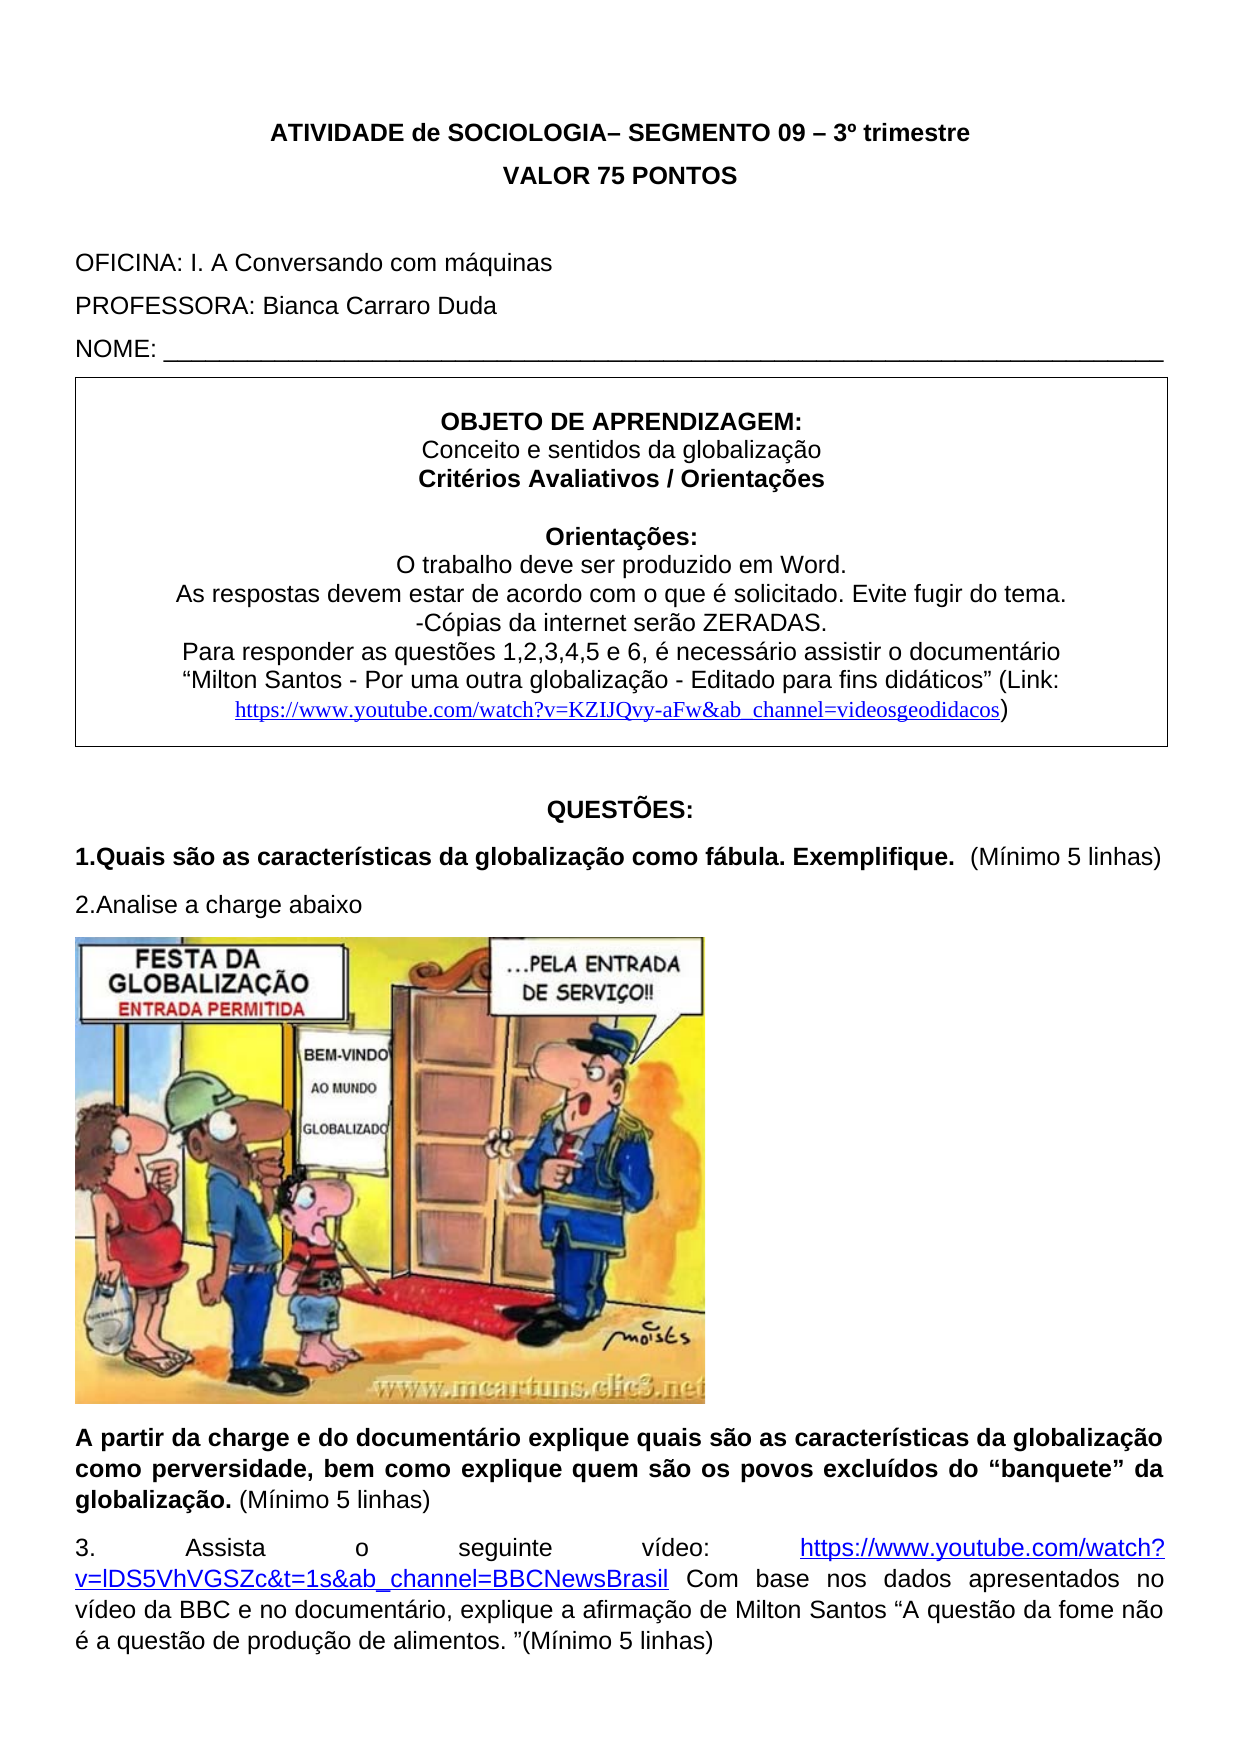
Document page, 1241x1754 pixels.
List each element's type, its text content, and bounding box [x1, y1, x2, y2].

text 1.Quais são as características da globalização como fábula. Exemplifique. (Mínimo 5 linhas) [75, 842, 1165, 871]
text VALOR 75 PONTOS [75, 161, 1165, 190]
text NOME: ________________________________________________________________________ [75, 334, 1165, 362]
table_header OBJETO DE APRENDIZAGEM: Conceito e sentidos da globalização Critérios Avaliativos / Orientações Orientações: O trabalho deve ser produzido em Word. As respostas devem estar de acordo com o que é solicitado. Evite fugir do tema. -Cópias da internet serão ZERADAS. Para responder as questões 1,2,3,4,5 e 6, é necessário assistir o documentário “Milton Santos - Por uma outra globalização - Editado para fins didáticos” (Link: https://www.youtube.com/watch?v=KZIJQvy-aFw&ab_channel=videosgeodidacos) [76, 378, 1167, 746]
text OFICINA: I. A Conversando com máquinas [75, 247, 1165, 276]
text A partir da charge e do documentário explique quais são as características da globalização como perversidade, bem como explique quem são os povos excluídos do “banquete” da globalização. (Mínimo 5 linhas) [75, 1423, 1165, 1514]
text QUESTÕES: [75, 794, 1165, 823]
text 3. Assista o seguinte vídeo: https://www.youtube.com/watch?v=lDS5VhVGSZc&t=1s&ab_channel=BBCNewsBrasil Com base nos dados apresentados no vídeo da BBC e no documentário, explique a afirmação de Milton Santos “A questão da fome não é a questão de produção de alimentos. ”(Mínimo 5 linhas) [75, 1533, 1165, 1654]
text 2.Analise a charge abaixo [75, 890, 1165, 919]
text ATIVIDADE de SOCIOLOGIA– SEGMENTO 09 – 3º trimestre [75, 118, 1165, 147]
picture [75, 937, 706, 1404]
text PROFESSORA: Bianca Carraro Duda [75, 291, 1165, 319]
